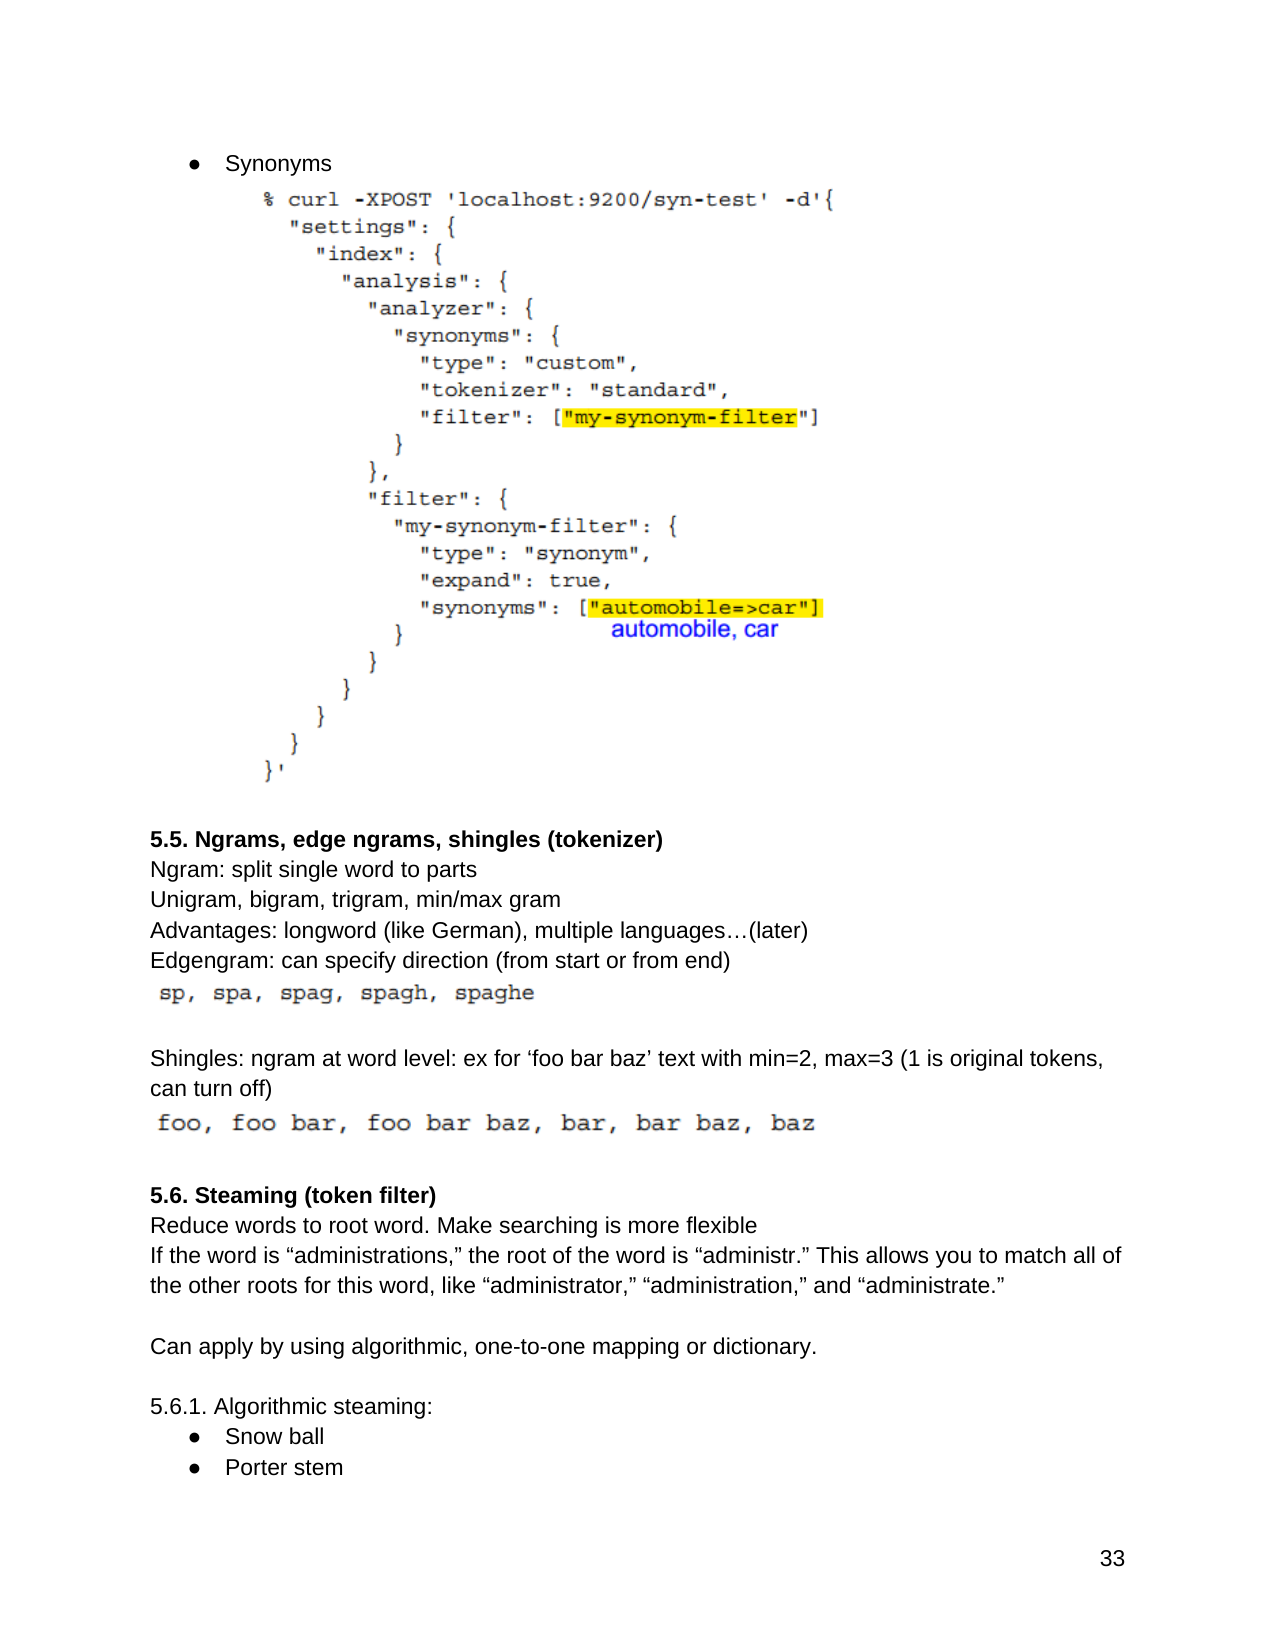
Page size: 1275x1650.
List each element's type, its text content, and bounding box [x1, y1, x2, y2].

text 5.6.1. Algorithmic steaming: [150, 1393, 1125, 1419]
list Snow ball [187, 1423, 1125, 1449]
list Porter stem [187, 1453, 1125, 1480]
text 5.5. Ngrams, edge ngrams, shingles (tokenizer) [150, 826, 1125, 852]
text Edgengram: can specify direction (from start or from end) [150, 947, 1125, 1011]
text Reduce words to root word. Make searching is more flexible [150, 1212, 1125, 1238]
text If the word is “administrations,” the root of the word is “administr.” This allows you to match all of the other roots for this word, like “administrator,” “administration,” and “administrate.” [150, 1242, 1125, 1298]
text Can apply by using algorithmic, one-to-one mapping or dictionary. [150, 1333, 1125, 1359]
picture [150, 1105, 822, 1143]
text 5.6. Steaming (token filter) [150, 1182, 1125, 1208]
picture [150, 977, 545, 1011]
picture [225, 180, 1079, 792]
text Advantages: longword (like German), multiple languages…(later) [150, 917, 1125, 943]
text Ngram: split single word to parts [150, 856, 1125, 882]
text Unigram, bigram, trigram, min/max gram [150, 886, 1125, 913]
